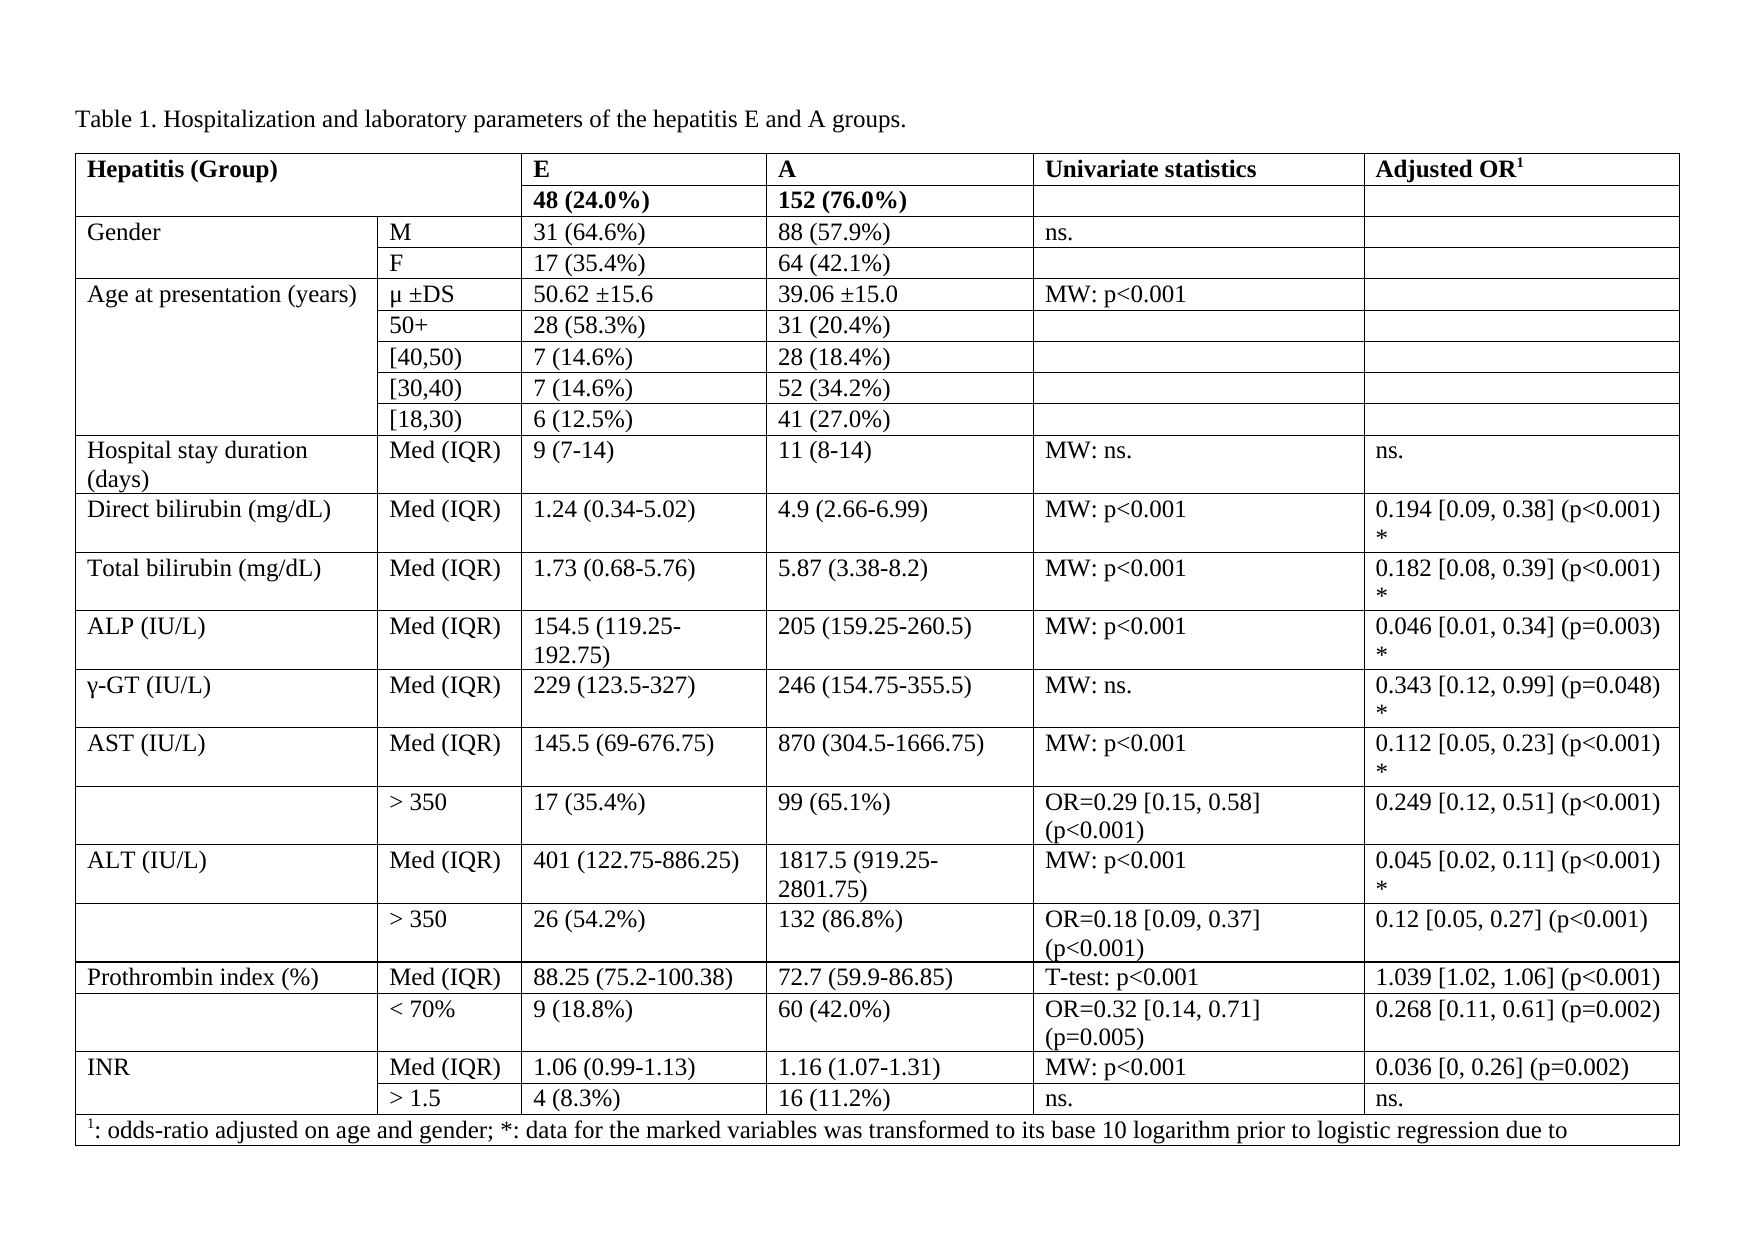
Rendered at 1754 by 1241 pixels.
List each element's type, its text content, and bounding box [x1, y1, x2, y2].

table_cell 7 (14.6%) [522, 342, 766, 372]
table_cell [1365, 217, 1679, 247]
table_cell 205 (159.25-260.5) [767, 611, 1033, 669]
table_cell > 350 [378, 904, 521, 961]
table_cell MW: p<0.001 [1034, 494, 1364, 552]
table_cell MW: p<0.001 [1034, 1052, 1364, 1082]
table_cell AST (IU/L) [76, 728, 377, 786]
table_cell 17 (35.4%) [522, 787, 766, 844]
table_cell Med (IQR) [378, 553, 521, 610]
table_cell 0.045 [0.02, 0.11] (p<0.001) * [1365, 845, 1679, 903]
table_cell MW: p<0.001 [1034, 553, 1364, 610]
table_cell 4.9 (2.66-6.99) [767, 494, 1033, 552]
table_cell [1365, 279, 1679, 309]
table_cell MW: p<0.001 [1034, 845, 1364, 903]
table_cell F [378, 248, 521, 278]
table_cell 64 (42.1%) [767, 248, 1033, 278]
table_cell [1034, 373, 1364, 403]
table_cell 0.343 [0.12, 0.99] (p=0.048) * [1365, 670, 1679, 727]
table_cell ALT (IU/L) [76, 845, 377, 903]
table_header A [767, 154, 1033, 184]
table_cell 31 (64.6%) [522, 217, 766, 247]
table_cell [1034, 404, 1364, 434]
table_cell 9 (7-14) [522, 436, 766, 493]
table_cell 39.06 ±15.0 [767, 279, 1033, 309]
table_cell 5.87 (3.38-8.2) [767, 553, 1033, 610]
table_cell 154.5 (119.25-192.75) [522, 611, 766, 669]
table_cell ns. [1034, 217, 1364, 247]
table_cell MW: p<0.001 [1034, 611, 1364, 669]
table_cell [18,30) [378, 404, 521, 434]
table_cell 0.036 [0, 0.26] (p=0.002) [1365, 1052, 1679, 1082]
table_cell 17 (35.4%) [522, 248, 766, 278]
table_cell 401 (122.75-886.25) [522, 845, 766, 903]
table_cell 28 (18.4%) [767, 342, 1033, 372]
table_cell 11 (8-14) [767, 436, 1033, 493]
table_cell 0.182 [0.08, 0.39] (p<0.001) * [1365, 553, 1679, 610]
table_cell OR=0.29 [0.15, 0.58] (p<0.001) [1034, 787, 1364, 844]
table_cell 48 (24.0%) [522, 186, 766, 216]
table_cell Direct bilirubin (mg/dL) [76, 494, 377, 552]
table_cell 16 (11.2%) [767, 1084, 1033, 1114]
table_cell Total bilirubin (mg/dL) [76, 553, 377, 610]
table_cell 132 (86.8%) [767, 904, 1033, 961]
table_cell [76, 994, 377, 1051]
table_cell Med (IQR) [378, 494, 521, 552]
table_cell 0.268 [0.11, 0.61] (p=0.002) [1365, 994, 1679, 1051]
table_cell [1034, 248, 1364, 278]
table_cell ns. [1365, 1084, 1679, 1114]
table_cell MW: p<0.001 [1034, 279, 1364, 309]
table_cell [1365, 342, 1679, 372]
table_cell [40,50) [378, 342, 521, 372]
table_cell INR [76, 1052, 377, 1114]
table_cell Hospital stay duration (days) [76, 436, 377, 493]
table_cell Med (IQR) [378, 436, 521, 493]
table_cell 50+ [378, 311, 521, 341]
table_cell 0.112 [0.05, 0.23] (p<0.001) * [1365, 728, 1679, 786]
table_cell [1034, 186, 1364, 216]
table_cell Med (IQR) [378, 728, 521, 786]
table_cell 870 (304.5-1666.75) [767, 728, 1033, 786]
table_cell 1.73 (0.68-5.76) [522, 553, 766, 610]
table_cell [1365, 373, 1679, 403]
table_cell 0.194 [0.09, 0.38] (p<0.001) * [1365, 494, 1679, 552]
table_cell 7 (14.6%) [522, 373, 766, 403]
table_cell 152 (76.0%) [767, 186, 1033, 216]
table_cell > 1.5 [378, 1084, 521, 1114]
table_cell 99 (65.1%) [767, 787, 1033, 844]
table_cell 229 (123.5-327) [522, 670, 766, 727]
table_cell OR=0.32 [0.14, 0.71] (p=0.005) [1034, 994, 1364, 1051]
table_cell [30,40) [378, 373, 521, 403]
table_cell [1365, 311, 1679, 341]
table_cell 4 (8.3%) [522, 1084, 766, 1114]
table_cell MW: ns. [1034, 670, 1364, 727]
table_cell Age at presentation (years) [76, 279, 377, 434]
table_cell 41 (27.0%) [767, 404, 1033, 434]
table_cell Prothrombin index (%) [76, 963, 377, 993]
table_cell 31 (20.4%) [767, 311, 1033, 341]
table_cell 1817.5 (919.25-2801.75) [767, 845, 1033, 903]
table_cell 246 (154.75-355.5) [767, 670, 1033, 727]
table_cell [76, 904, 377, 961]
table_header Univariate statistics [1034, 154, 1364, 184]
table_cell 52 (34.2%) [767, 373, 1033, 403]
table_cell Gender [76, 217, 377, 278]
table_cell 88 (57.9%) [767, 217, 1033, 247]
table_cell > 350 [378, 787, 521, 844]
table_cell Med (IQR) [378, 670, 521, 727]
table_cell MW: ns. [1034, 436, 1364, 493]
table_cell 88.25 (75.2-100.38) [522, 963, 766, 993]
table_cell 72.7 (59.9-86.85) [767, 963, 1033, 993]
table_cell [1034, 311, 1364, 341]
table_cell Med (IQR) [378, 963, 521, 993]
table_cell ns. [1365, 436, 1679, 493]
text Table 1. Hospitalization and laboratory parameters of the hepatitis E and A groups. [75, 104, 1679, 132]
table_cell 1.24 (0.34-5.02) [522, 494, 766, 552]
table_cell μ ±DS [378, 279, 521, 309]
table_cell 0.046 [0.01, 0.34] (p=0.003) * [1365, 611, 1679, 669]
table_cell 60 (42.0%) [767, 994, 1033, 1051]
table_cell M [378, 217, 521, 247]
table_cell [1034, 342, 1364, 372]
table_cell T-test: p<0.001 [1034, 963, 1364, 993]
table_cell 1.06 (0.99-1.13) [522, 1052, 766, 1082]
table_cell 28 (58.3%) [522, 311, 766, 341]
table_cell 1.16 (1.07-1.31) [767, 1052, 1033, 1082]
table_cell γ-GT (IU/L) [76, 670, 377, 727]
table_cell 1.039 [1.02, 1.06] (p<0.001) [1365, 963, 1679, 993]
table_cell Med (IQR) [378, 845, 521, 903]
table_cell 145.5 (69-676.75) [522, 728, 766, 786]
table_cell 0.12 [0.05, 0.27] (p<0.001) [1365, 904, 1679, 961]
table_cell Med (IQR) [378, 611, 521, 669]
table_cell 9 (18.8%) [522, 994, 766, 1051]
table_cell [76, 787, 377, 844]
table_header E [522, 154, 766, 184]
table_cell Med (IQR) [378, 1052, 521, 1082]
table_cell ns. [1034, 1084, 1364, 1114]
table_cell 26 (54.2%) [522, 904, 766, 961]
table_cell OR=0.18 [0.09, 0.37] (p<0.001) [1034, 904, 1364, 961]
table_cell MW: p<0.001 [1034, 728, 1364, 786]
table_cell [1365, 186, 1679, 216]
table_header Adjusted OR1 [1365, 154, 1679, 184]
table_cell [76, 1115, 1679, 1145]
table_cell [1365, 404, 1679, 434]
table_cell 6 (12.5%) [522, 404, 766, 434]
table_cell 50.62 ±15.6 [522, 279, 766, 309]
table_header Hepatitis (Group) [76, 154, 521, 216]
table_cell < 70% [378, 994, 521, 1051]
table_cell [1365, 248, 1679, 278]
table_cell 0.249 [0.12, 0.51] (p<0.001) [1365, 787, 1679, 844]
table_cell ALP (IU/L) [76, 611, 377, 669]
